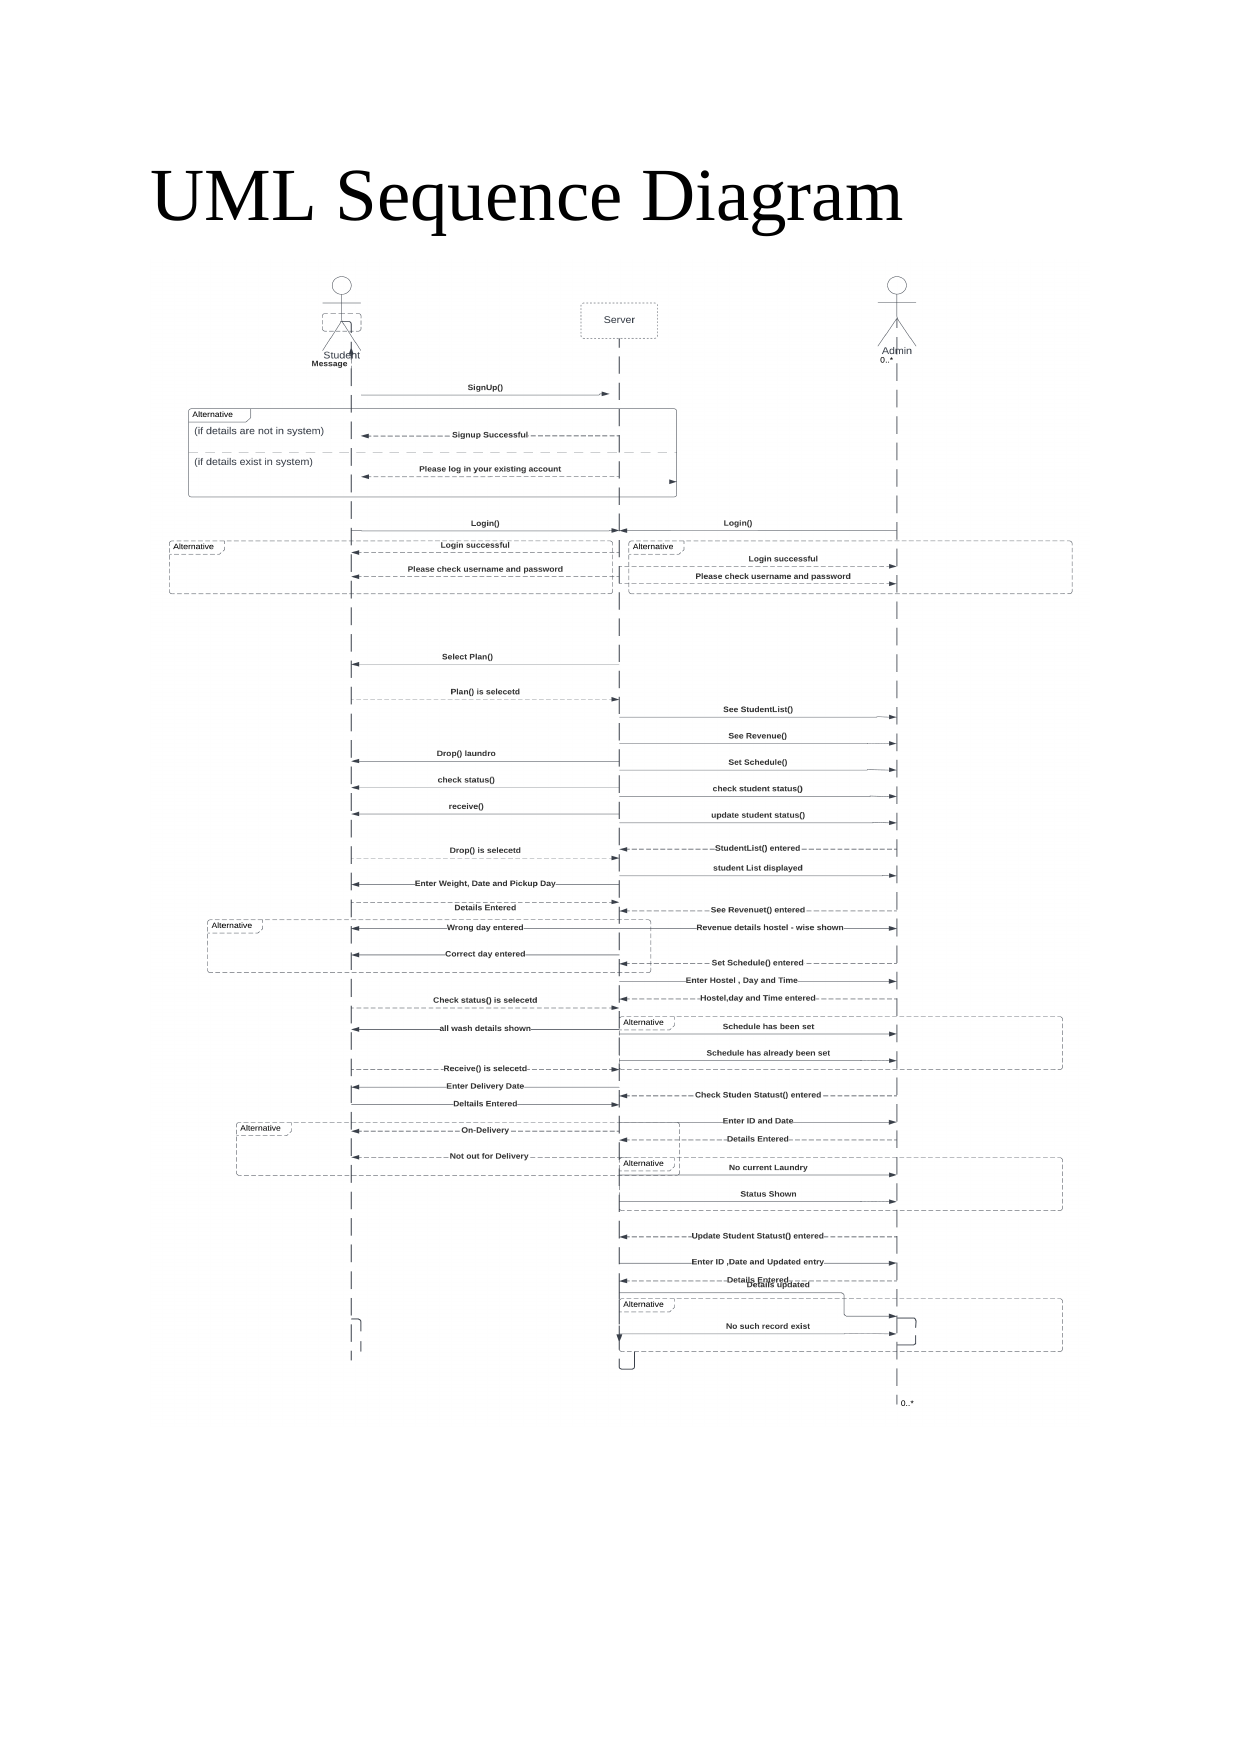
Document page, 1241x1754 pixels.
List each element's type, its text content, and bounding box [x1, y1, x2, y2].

picture [150, 259, 1091, 1427]
text UML Sequence Diagram [150, 150, 1090, 236]
